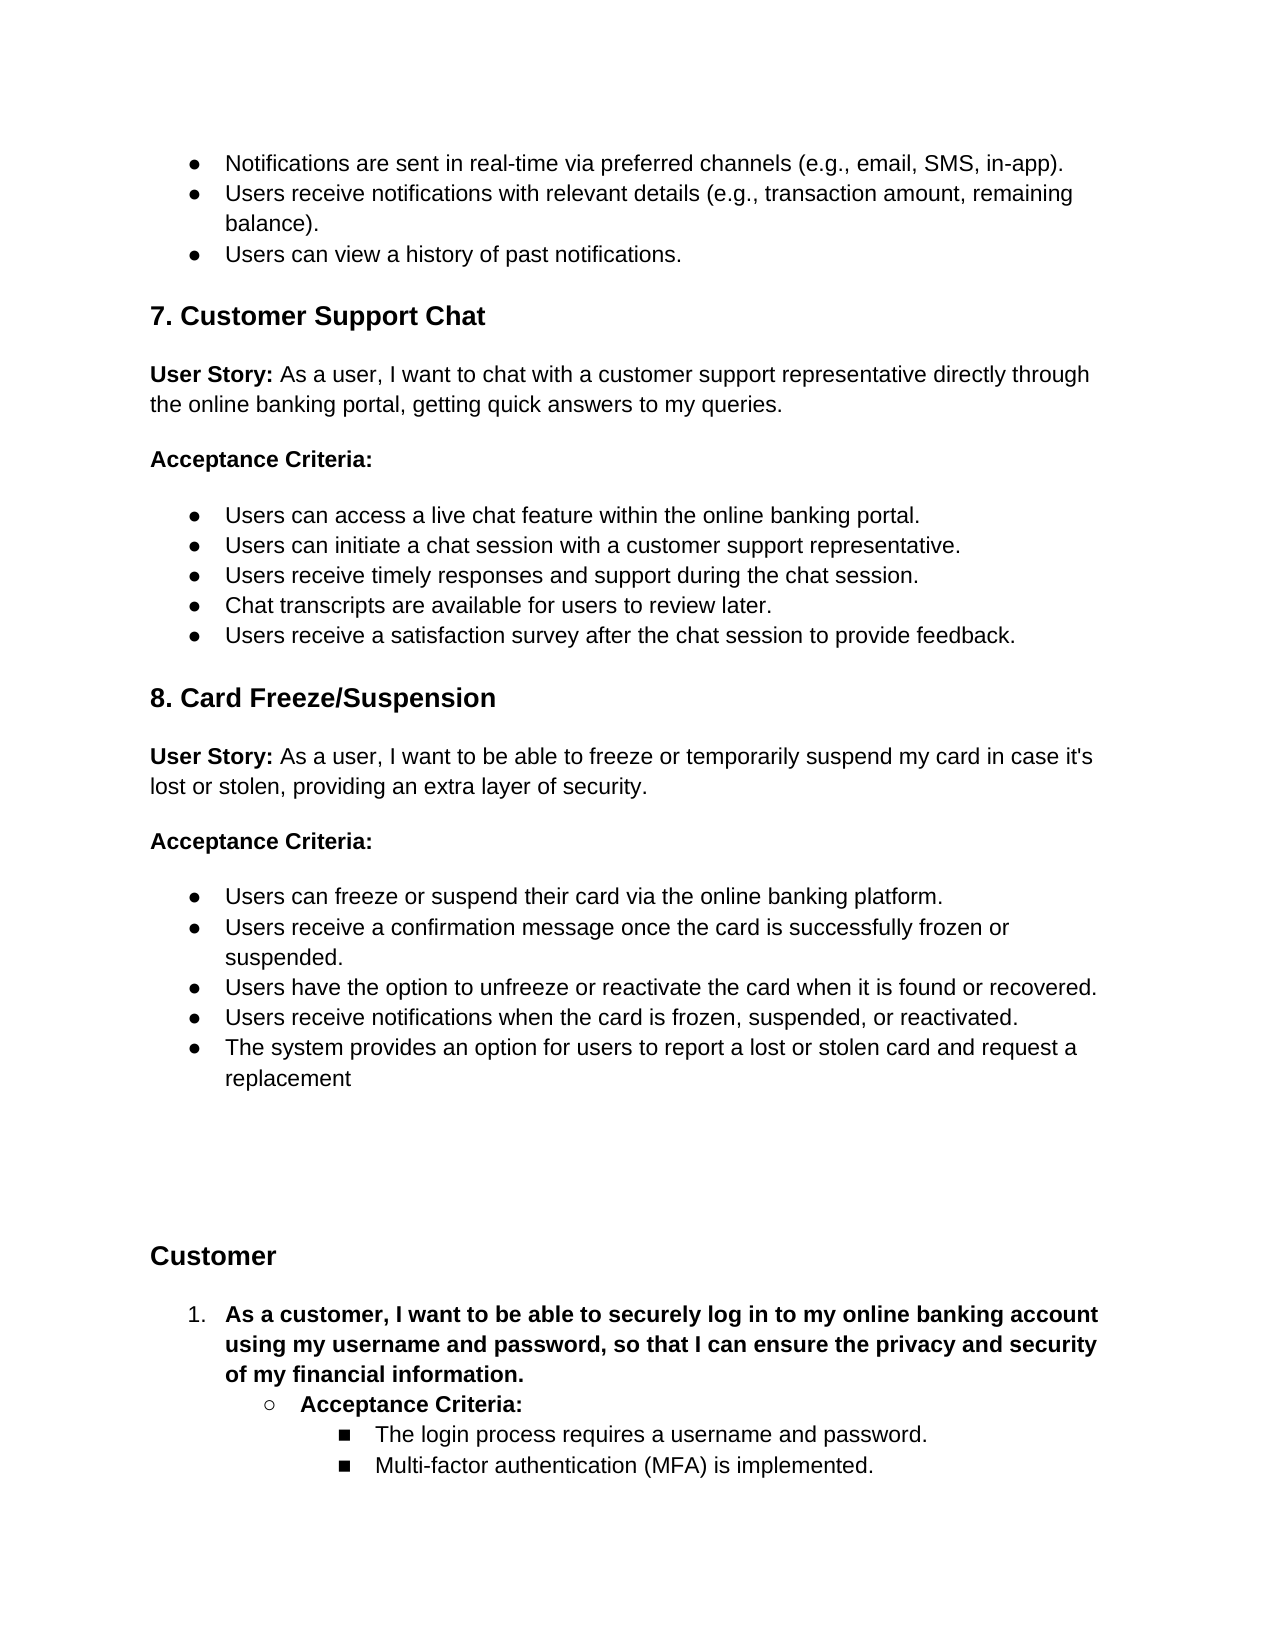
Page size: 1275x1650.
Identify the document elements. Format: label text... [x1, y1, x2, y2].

subtitle 7. Customer Support Chat [150, 300, 1125, 331]
list Users receive notifications when the card is frozen, suspended, or reactivated. [187, 1004, 1125, 1031]
list The system provides an option for users to report a lost or stolen card and request a replacement [187, 1034, 1125, 1091]
list Users have the option to unfreeze or reactivate the card when it is found or recovered. [187, 974, 1125, 1000]
list The login process requires a username and password. [337, 1421, 1125, 1448]
list Multi-factor authentication (MFA) is implemented. [337, 1452, 1125, 1478]
text Acceptance Criteria: [150, 446, 1125, 473]
list Users receive a confirmation message once the card is successfully frozen or suspended. [187, 913, 1125, 970]
list Notifications are sent in real-time via preferred channels (e.g., email, SMS, in-app). [187, 150, 1125, 176]
list Users receive notifications with relevant details (e.g., transaction amount, remaining balance). [187, 180, 1125, 237]
list Users can view a history of past notifications. [187, 241, 1125, 267]
text User Story: As a user, I want to chat with a customer support representative directly through the online banking portal, getting quick answers to my queries. [150, 361, 1125, 417]
list Acceptance Criteria: [262, 1391, 1125, 1417]
subtitle Customer [150, 1239, 1125, 1271]
subtitle 8. Card Freeze/Suspension [150, 682, 1125, 713]
list Users receive timely responses and support during the chat session. [187, 562, 1125, 588]
list Users can access a live chat feature within the online banking portal. [187, 502, 1125, 528]
list Chat transcripts are available for users to review later. [187, 592, 1125, 618]
list As a customer, I want to be able to securely log in to my online banking account using my username and password, so that I can ensure the privacy and security of my financial information. [187, 1301, 1125, 1387]
text Acceptance Criteria: [150, 828, 1125, 854]
list Users can freeze or suspend their card via the online banking platform. [187, 883, 1125, 910]
list Users receive a satisfaction survey after the chat session to provide feedback. [187, 622, 1125, 649]
list Users can initiate a chat session with a customer support representative. [187, 532, 1125, 558]
text User Story: As a user, I want to be able to freeze or temporarily suspend my card in case it's lost or stolen, providing an extra layer of security. [150, 743, 1125, 799]
